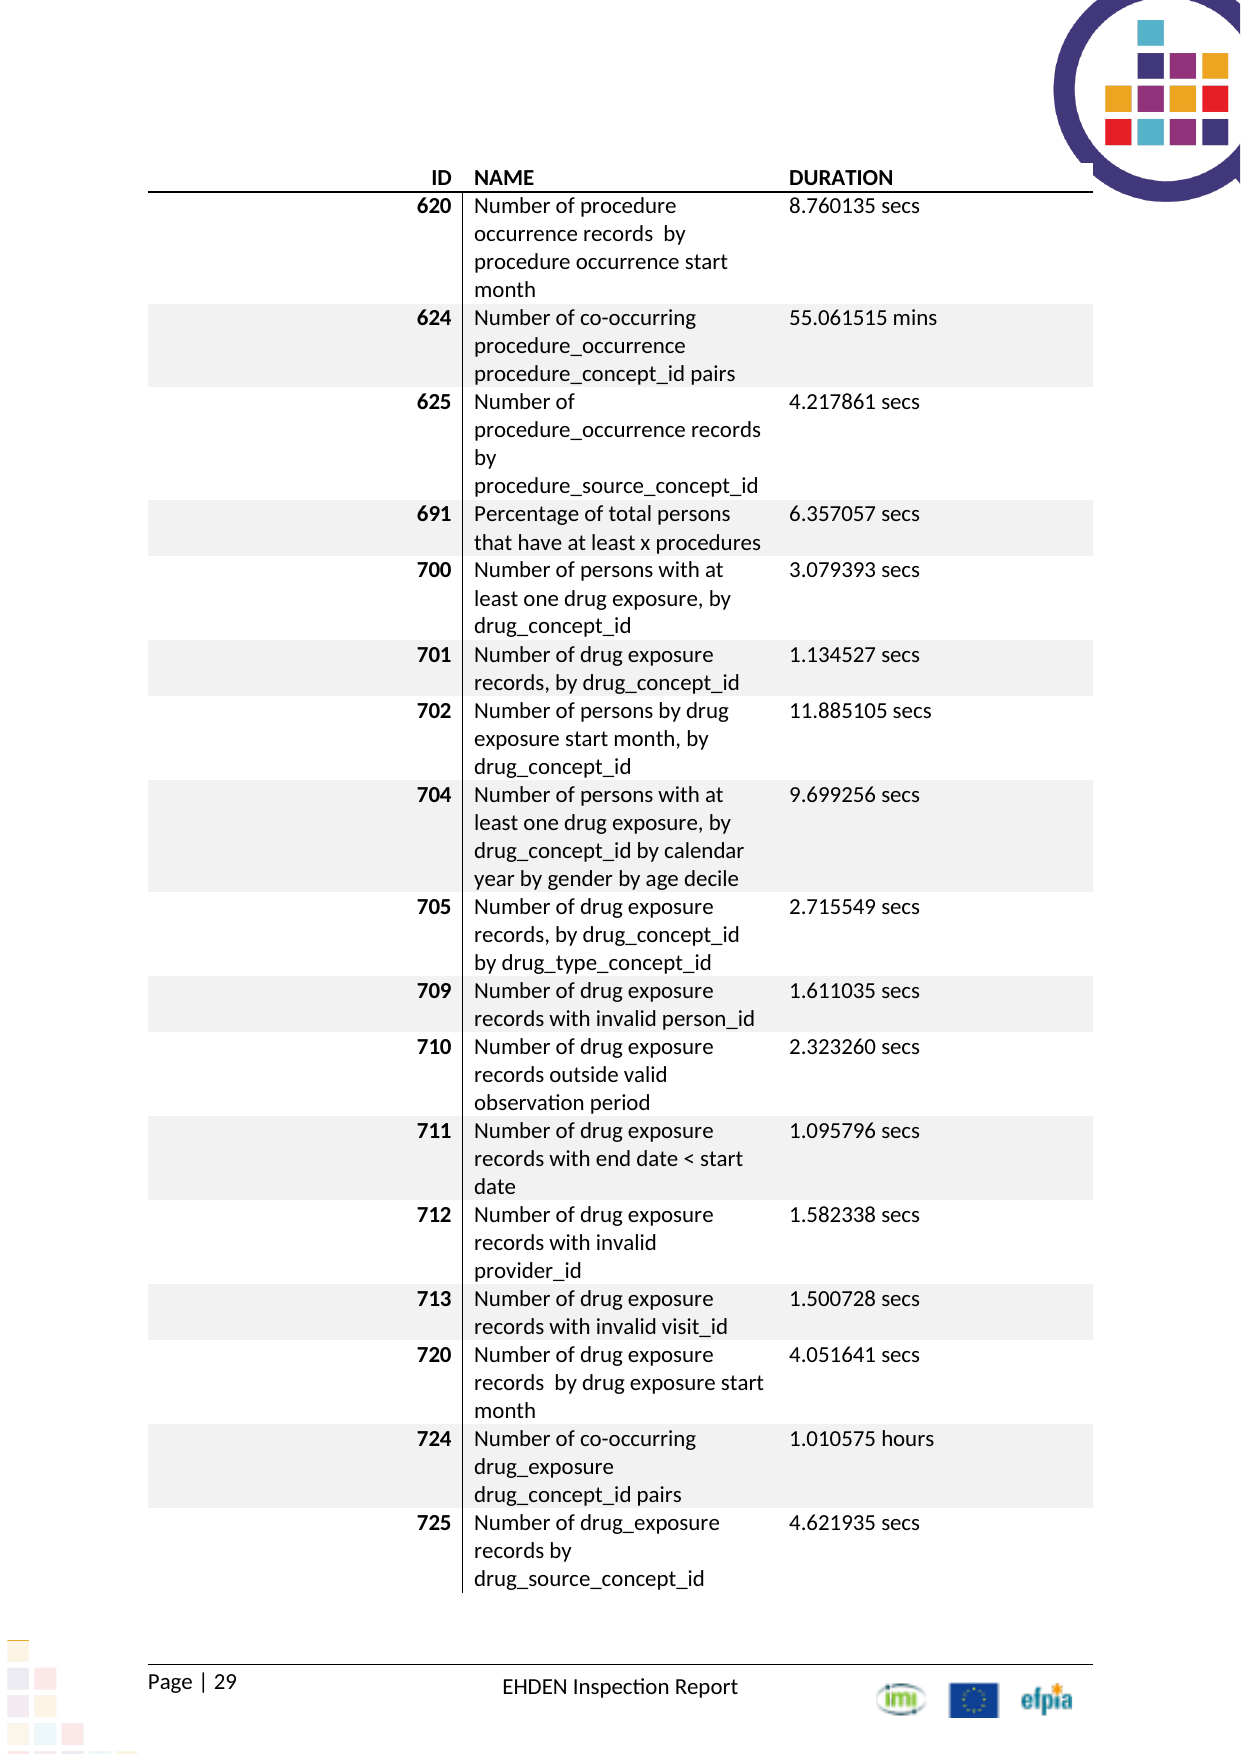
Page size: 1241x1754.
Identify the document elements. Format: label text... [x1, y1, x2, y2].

table_cell 705 [148, 892, 462, 976]
table_cell 725 [148, 1508, 462, 1592]
table_header DURATION [778, 163, 1093, 191]
table_cell Number of persons with at least one drug exposure, by drug_concept_id [463, 556, 778, 640]
table_cell 712 [148, 1200, 462, 1284]
table_cell Number of drug exposure records, by drug_concept_id [463, 640, 778, 696]
table_cell 2.715549 secs [778, 892, 1093, 976]
table_cell 700 [148, 556, 462, 640]
table_cell 620 [148, 193, 462, 303]
table_cell 2.323260 secs [778, 1032, 1093, 1116]
table_cell 1.095796 secs [778, 1116, 1093, 1200]
table_cell Number of drug exposure records with invalid provider_id [463, 1200, 778, 1284]
table_cell Number of drug exposure records with end date < start date [463, 1116, 778, 1200]
table_cell 713 [148, 1284, 462, 1340]
table_cell Number of procedure_occurrence records by procedure_source_concept_id [463, 388, 778, 499]
table_cell 1.010575 hours [778, 1424, 1093, 1508]
table_cell 709 [148, 976, 462, 1032]
table_cell Number of drug exposure records outside valid observation period [463, 1032, 778, 1116]
table_cell 4.217861 secs [778, 388, 1093, 499]
table_cell 704 [148, 780, 462, 892]
table_cell 1.134527 secs [778, 640, 1093, 696]
table_cell 724 [148, 1424, 462, 1508]
table_cell 710 [148, 1032, 462, 1116]
table_cell 1.500728 secs [778, 1284, 1093, 1340]
table_cell 691 [148, 500, 462, 556]
table_cell 55.061515 mins [778, 304, 1093, 387]
picture [876, 1682, 1073, 1718]
table_cell 11.885105 secs [778, 696, 1093, 780]
table_cell 8.760135 secs [778, 193, 1093, 303]
picture [1053, 0, 1241, 207]
table_cell 625 [148, 388, 462, 499]
table_cell 6.357057 secs [778, 500, 1093, 556]
table_cell Number of persons by drug exposure start month, by drug_concept_id [463, 696, 778, 780]
table_cell Number of procedure occurrence records by procedure occurrence start month [463, 193, 778, 303]
table_cell Percentage of total persons that have at least x procedures [463, 500, 778, 556]
table_cell 4.051641 secs [778, 1340, 1093, 1424]
table_cell 4.621935 secs [778, 1508, 1093, 1592]
table_cell Number of co-occurring drug_exposure drug_concept_id pairs [463, 1424, 778, 1508]
table_cell Number of drug exposure records, by drug_concept_id by drug_type_concept_id [463, 892, 778, 976]
table_cell 1.611035 secs [778, 976, 1093, 1032]
table_cell 3.079393 secs [778, 556, 1093, 640]
table_cell Number of co-occurring procedure_occurrence procedure_concept_id pairs [463, 304, 778, 387]
table_cell 9.699256 secs [778, 780, 1093, 892]
table_header NAME [463, 163, 778, 191]
table_cell 711 [148, 1116, 462, 1200]
table_cell 720 [148, 1340, 462, 1424]
table_cell Number of persons with at least one drug exposure, by drug_concept_id by calendar year by gender by age decile [463, 780, 778, 892]
table_cell Number of drug exposure records by drug exposure start month [463, 1340, 778, 1424]
table_cell 624 [148, 304, 462, 387]
table_cell 1.582338 secs [778, 1200, 1093, 1284]
table_cell 701 [148, 640, 462, 696]
table_cell 702 [148, 696, 462, 780]
table_header ID [148, 163, 463, 191]
table_cell Number of drug_exposure records by drug_source_concept_id [463, 1508, 778, 1592]
table_cell Number of drug exposure records with invalid person_id [463, 976, 778, 1032]
table_cell Number of drug exposure records with invalid visit_id [463, 1284, 778, 1340]
